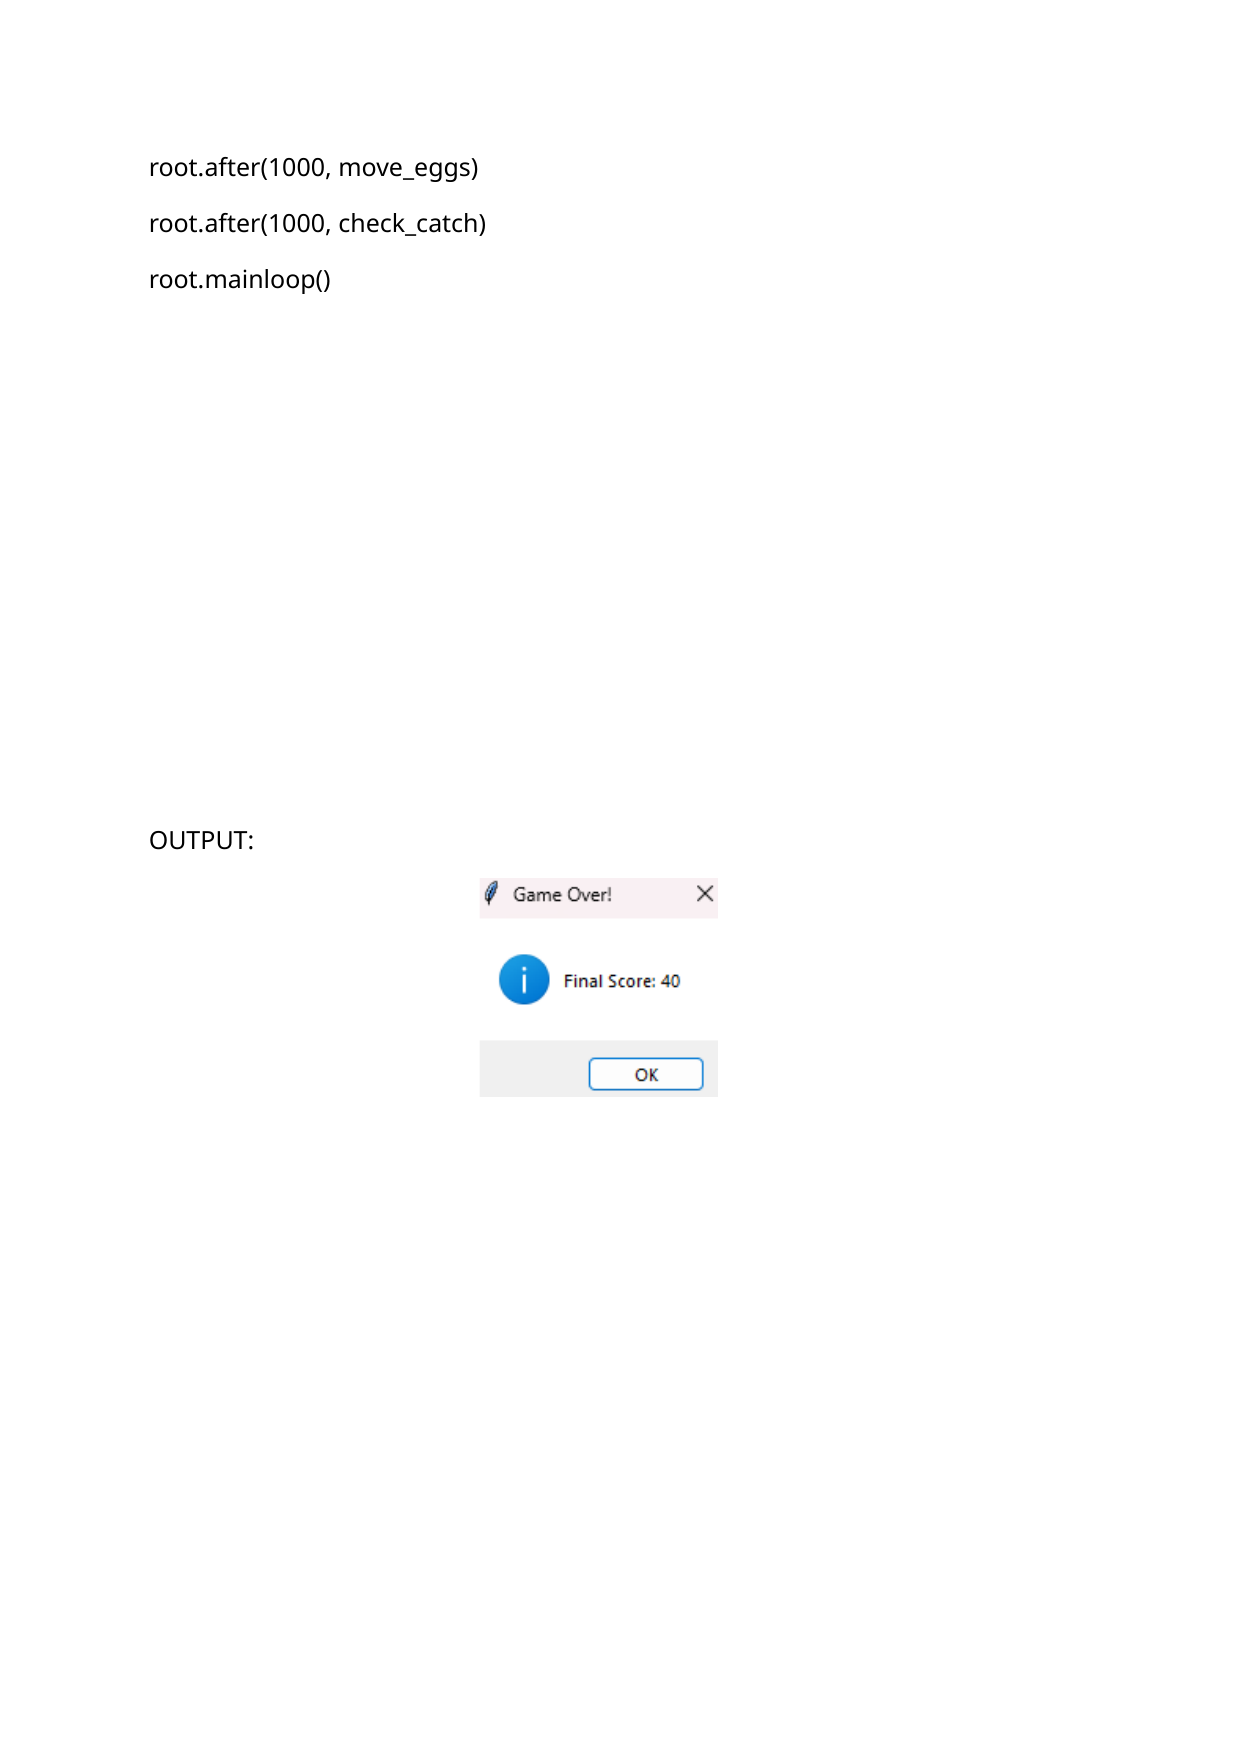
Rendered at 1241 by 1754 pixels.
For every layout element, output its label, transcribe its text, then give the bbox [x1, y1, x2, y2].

text root.mainloop() [148, 262, 1049, 296]
text root.after(1000, check_catch) [148, 206, 1049, 240]
text OUTPUT: [148, 822, 1049, 857]
text root.after(1000, move_eggs) [148, 150, 1049, 184]
picture [479, 878, 718, 1097]
